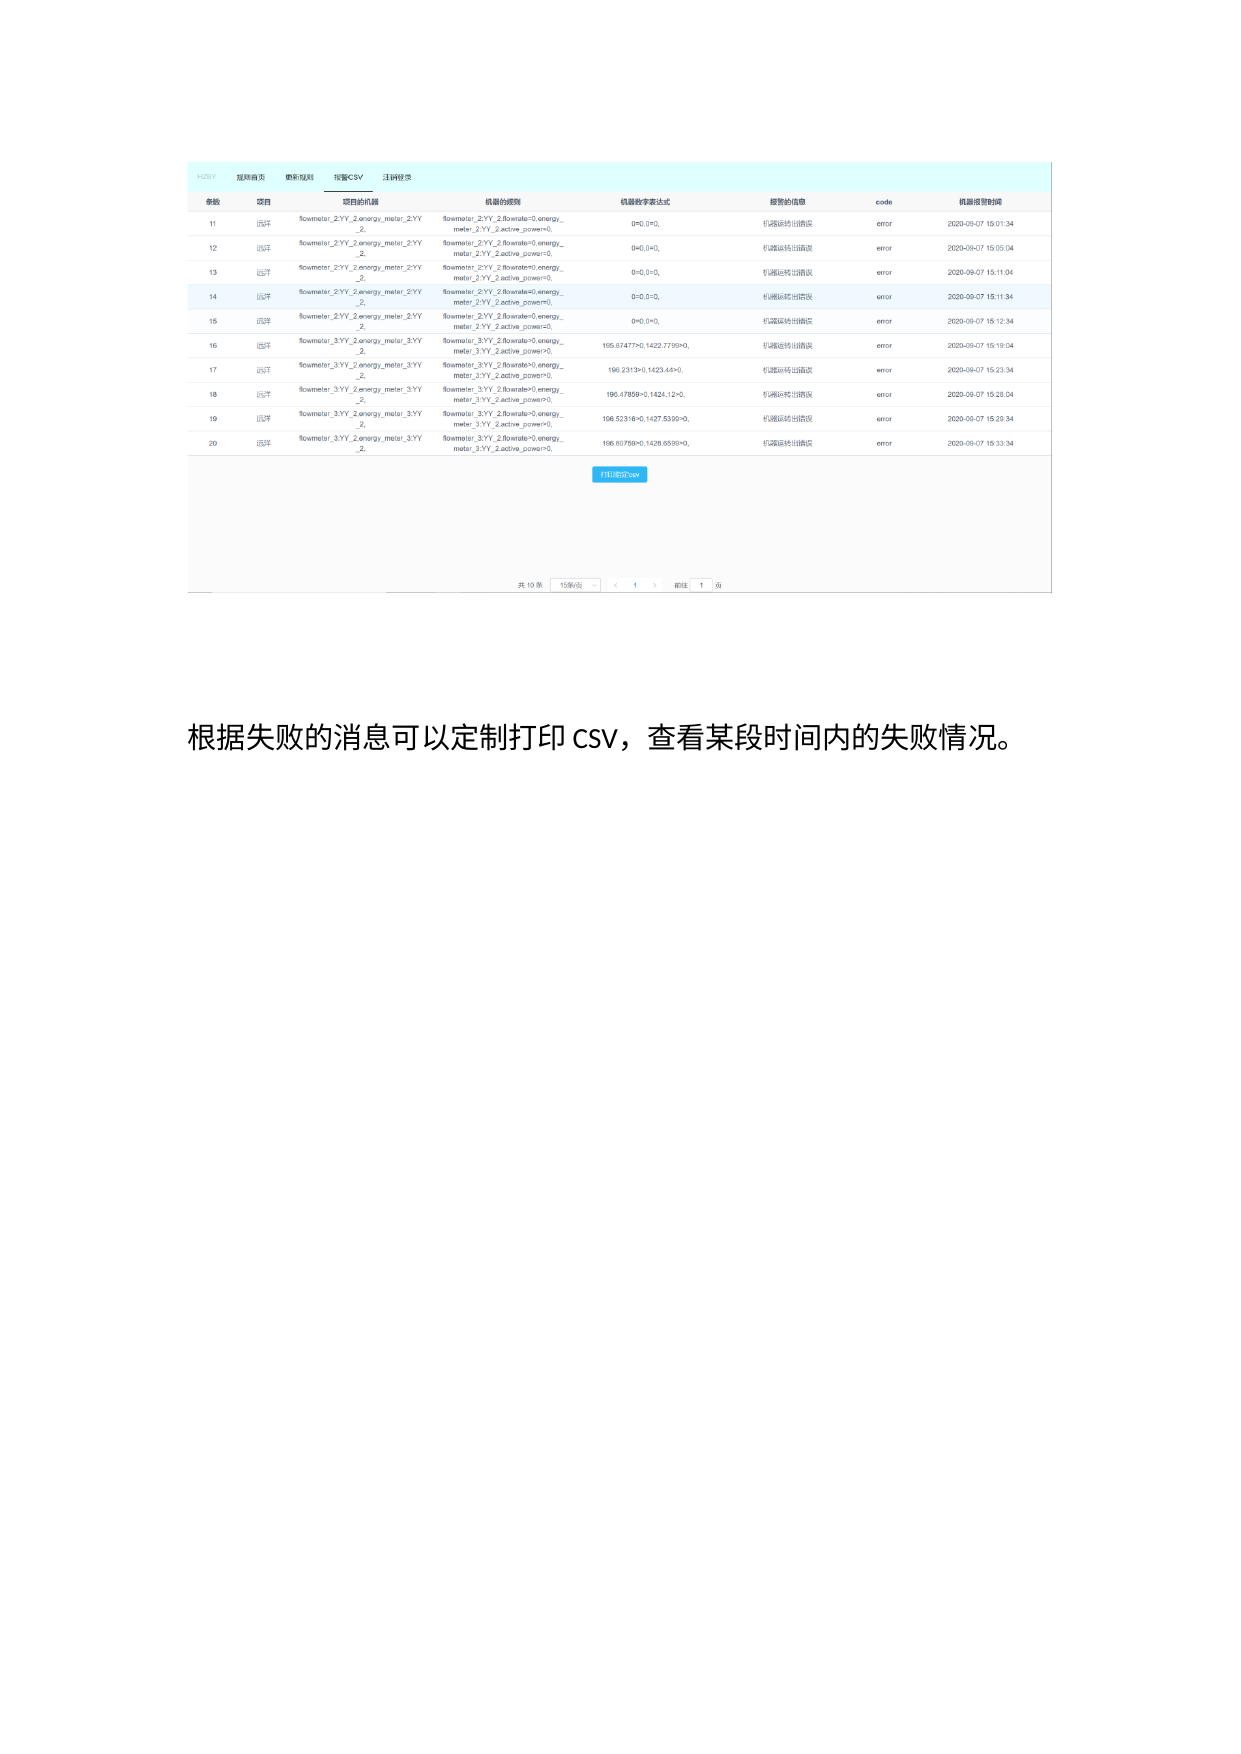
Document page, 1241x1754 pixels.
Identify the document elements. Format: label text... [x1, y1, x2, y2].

picture [187, 162, 1052, 593]
text 根据失败的消息可以定制打印CSV，查看某段时间内的失败情况。 [187, 703, 1053, 768]
